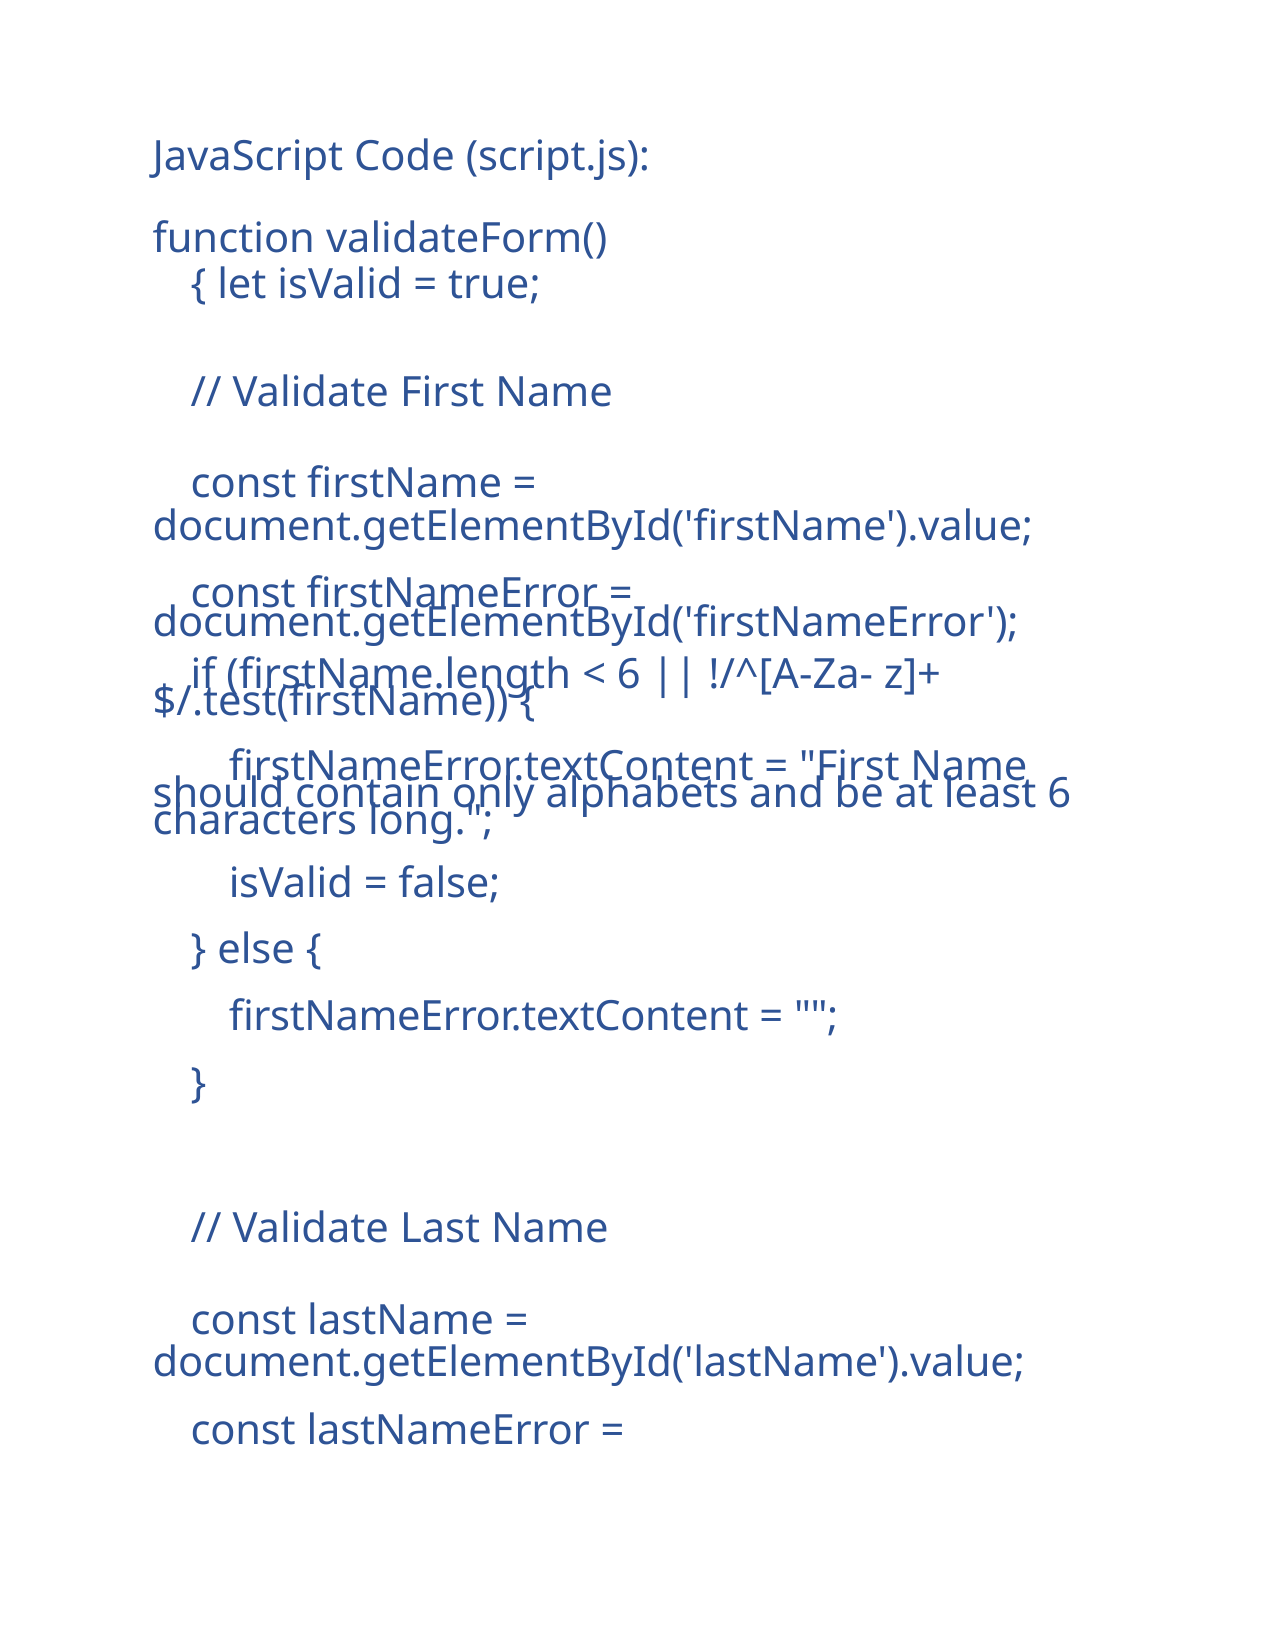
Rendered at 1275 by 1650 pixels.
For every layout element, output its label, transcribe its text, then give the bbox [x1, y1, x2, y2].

text isValid = false; [228, 877, 1125, 902]
text } else { [310, 944, 1125, 969]
text // Validate Last Name const lastName = [190, 1169, 621, 1352]
text JavaScript Code (script.js): [632, 150, 1125, 175]
text firstNameError.textContent = ""; [228, 1010, 1125, 1035]
text firstNameError.textContent = "First Name should contain only alphabets and be at least 6 characters long."; [152, 759, 1125, 840]
text document.getElementById('lastName').value; [152, 1357, 380, 1382]
text document.getElementById('firstName').value; [676, 521, 902, 546]
text function validateForm() { let isValid = true; [152, 217, 621, 308]
text if (firstName.length < 6 || !/^[A-Za- z]+$/.test(firstName)) { [152, 667, 296, 721]
text document.getElementById('firstNameError'); [676, 617, 1002, 642]
text if (firstName.length < 6 || !/^[A-Za- z]+$/.test(firstName)) { [281, 667, 490, 721]
text document.getElementById('firstNameError'); [382, 617, 620, 642]
text document.getElementById('firstName').value; [901, 521, 1125, 546]
text document.getElementById('firstNameError'); [1001, 617, 1125, 642]
text document.getElementById('firstName').value; [382, 521, 620, 546]
text document.getElementById('firstName').value; [152, 521, 380, 546]
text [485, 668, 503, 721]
text if (firstName.length < 6 || !/^[A-Za- z]+$/.test(firstName)) { [524, 667, 1125, 721]
text JavaScript Code (script.js): [159, 150, 306, 175]
text } [198, 1077, 1125, 1102]
text document.getElementById('firstNameError'); [152, 617, 380, 642]
text // Validate First Name const firstName = [190, 333, 621, 516]
text const lastNameError = [190, 1424, 1125, 1449]
text } else { [196, 944, 314, 969]
text document.getElementById('lastName').value; [892, 1357, 1125, 1382]
text JavaScript Code (script.js): [470, 150, 549, 175]
text JavaScript Code (script.js): [309, 150, 471, 175]
text document.getElementById('lastName').value; [676, 1357, 893, 1382]
text const firstNameError = [190, 588, 431, 613]
text document.getElementById('lastName').value; [382, 1357, 620, 1382]
text const firstNameError = [455, 588, 1125, 613]
